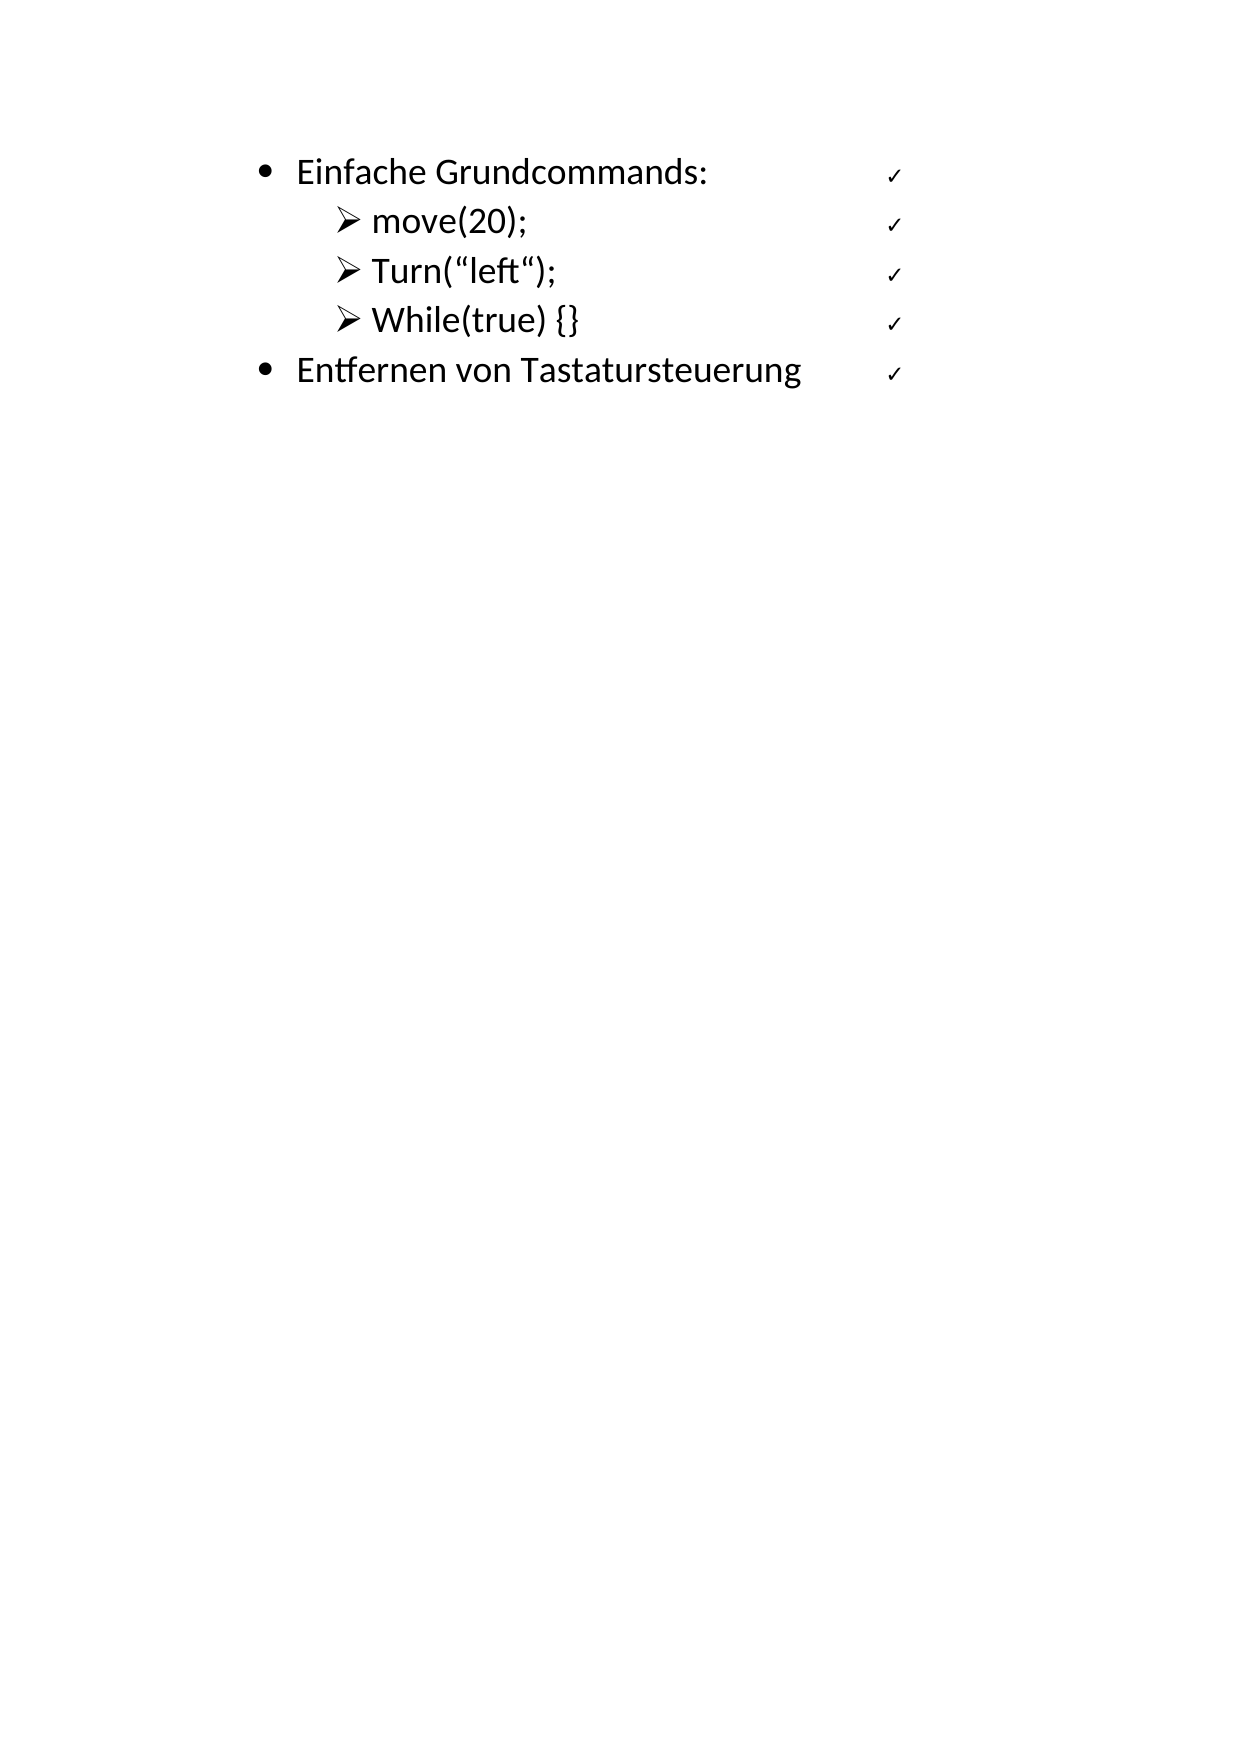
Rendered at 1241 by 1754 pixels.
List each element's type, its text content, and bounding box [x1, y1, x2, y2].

list Turn(“left“); ✓ [334, 247, 1093, 292]
list While(true) {} ✓ [334, 296, 1093, 342]
list Entfernen von Tastatursteuerung ✓ [259, 346, 1093, 391]
list Einfache Grundcommands: ✓ [259, 148, 1093, 193]
list move(20); ✓ [334, 197, 1093, 243]
